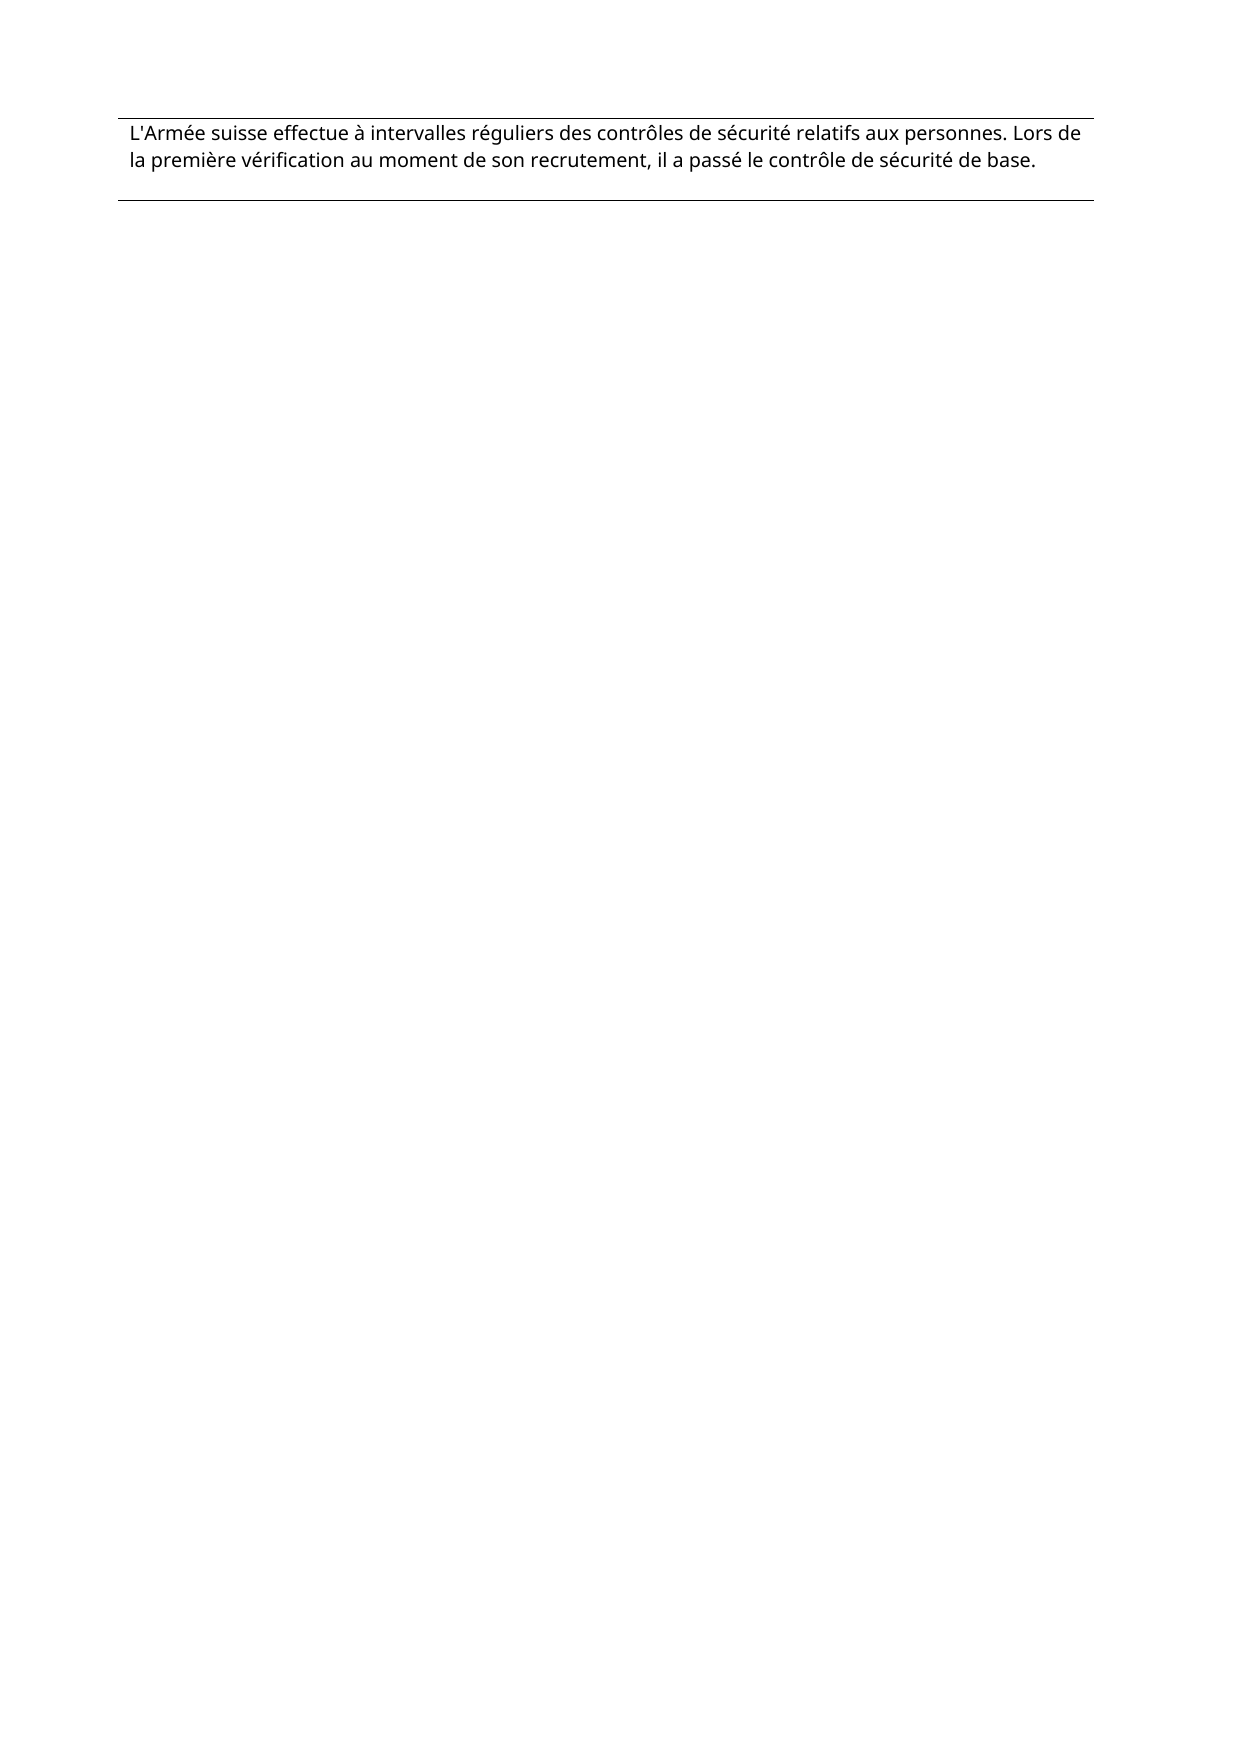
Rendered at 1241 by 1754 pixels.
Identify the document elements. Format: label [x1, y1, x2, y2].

table_cell [118, 119, 1094, 200]
